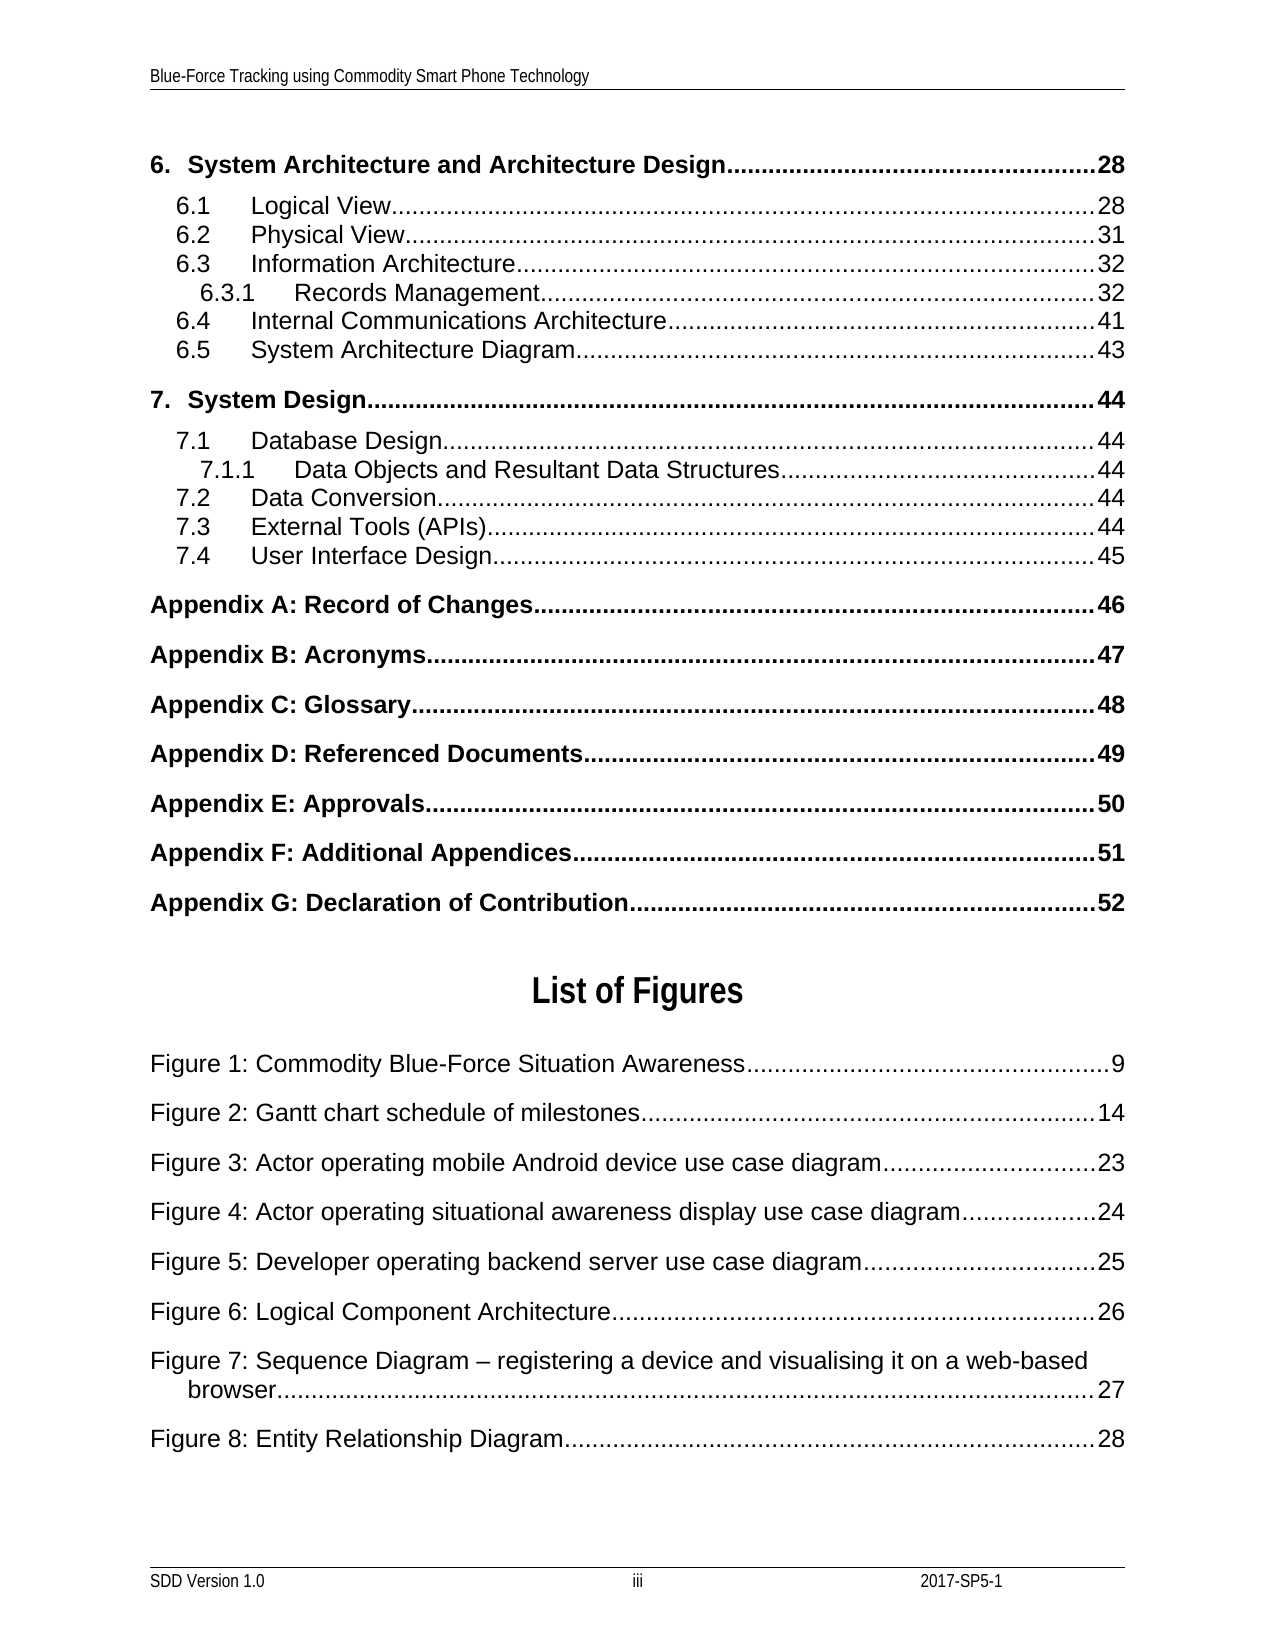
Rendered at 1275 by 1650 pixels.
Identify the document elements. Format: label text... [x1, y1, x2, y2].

text Appendix G: Declaration of Contribution 52 [150, 888, 1125, 917]
text 7.1.1 Data Objects and Resultant Data Structures 44 [199, 454, 1125, 483]
text 6.1 Logical View 28 [176, 191, 1125, 220]
text Appendix B: Acronyms 47 [150, 640, 1125, 669]
text 7.1 Database Design 44 [176, 426, 1125, 454]
text Figure 3: Actor operating mobile Android device use case diagram 23 [150, 1148, 1125, 1176]
text Figure 2: Gantt chart schedule of milestones 14 [150, 1098, 1125, 1127]
text Figure 5: Developer operating backend server use case diagram 25 [150, 1247, 1125, 1276]
text Figure 6: Logical Component Architecture 26 [150, 1296, 1125, 1325]
text Appendix C: Glossary 48 [150, 689, 1125, 718]
text Figure 8: Entity Relationship Diagram 28 [150, 1424, 1125, 1453]
text Figure 4: Actor operating situational awareness display use case diagram 24 [150, 1197, 1125, 1226]
text List of Figures [150, 968, 1125, 1011]
text 7. System Design 44 [150, 384, 1125, 413]
text 7.2 Data Conversion 44 [176, 483, 1125, 512]
text 6. System Architecture and Architecture Design 28 [150, 150, 1125, 179]
text 6.2 Physical View 31 [176, 220, 1125, 249]
text Appendix A: Record of Changes 46 [150, 590, 1125, 619]
text Figure 7: Sequence Diagram – registering a device and visualising it on a web-based browser 27 [150, 1346, 1125, 1403]
text 6.3 Information Architecture 32 [176, 249, 1125, 277]
text Appendix F: Additional Appendices 51 [150, 838, 1125, 867]
text Appendix E: Approvals 50 [150, 789, 1125, 817]
text 7.3 External Tools (APIs) 44 [176, 512, 1125, 541]
text 7.4 User Interface Design 45 [176, 541, 1125, 569]
text 6.4 Internal Communications Architecture 41 [176, 306, 1125, 335]
text Appendix D: Referenced Documents 49 [150, 739, 1125, 768]
text 6.5 System Architecture Diagram 43 [176, 335, 1125, 364]
text Figure 1: Commodity Blue-Force Situation Awareness 9 [150, 1048, 1125, 1077]
text 6.3.1 Records Management 32 [199, 277, 1125, 306]
